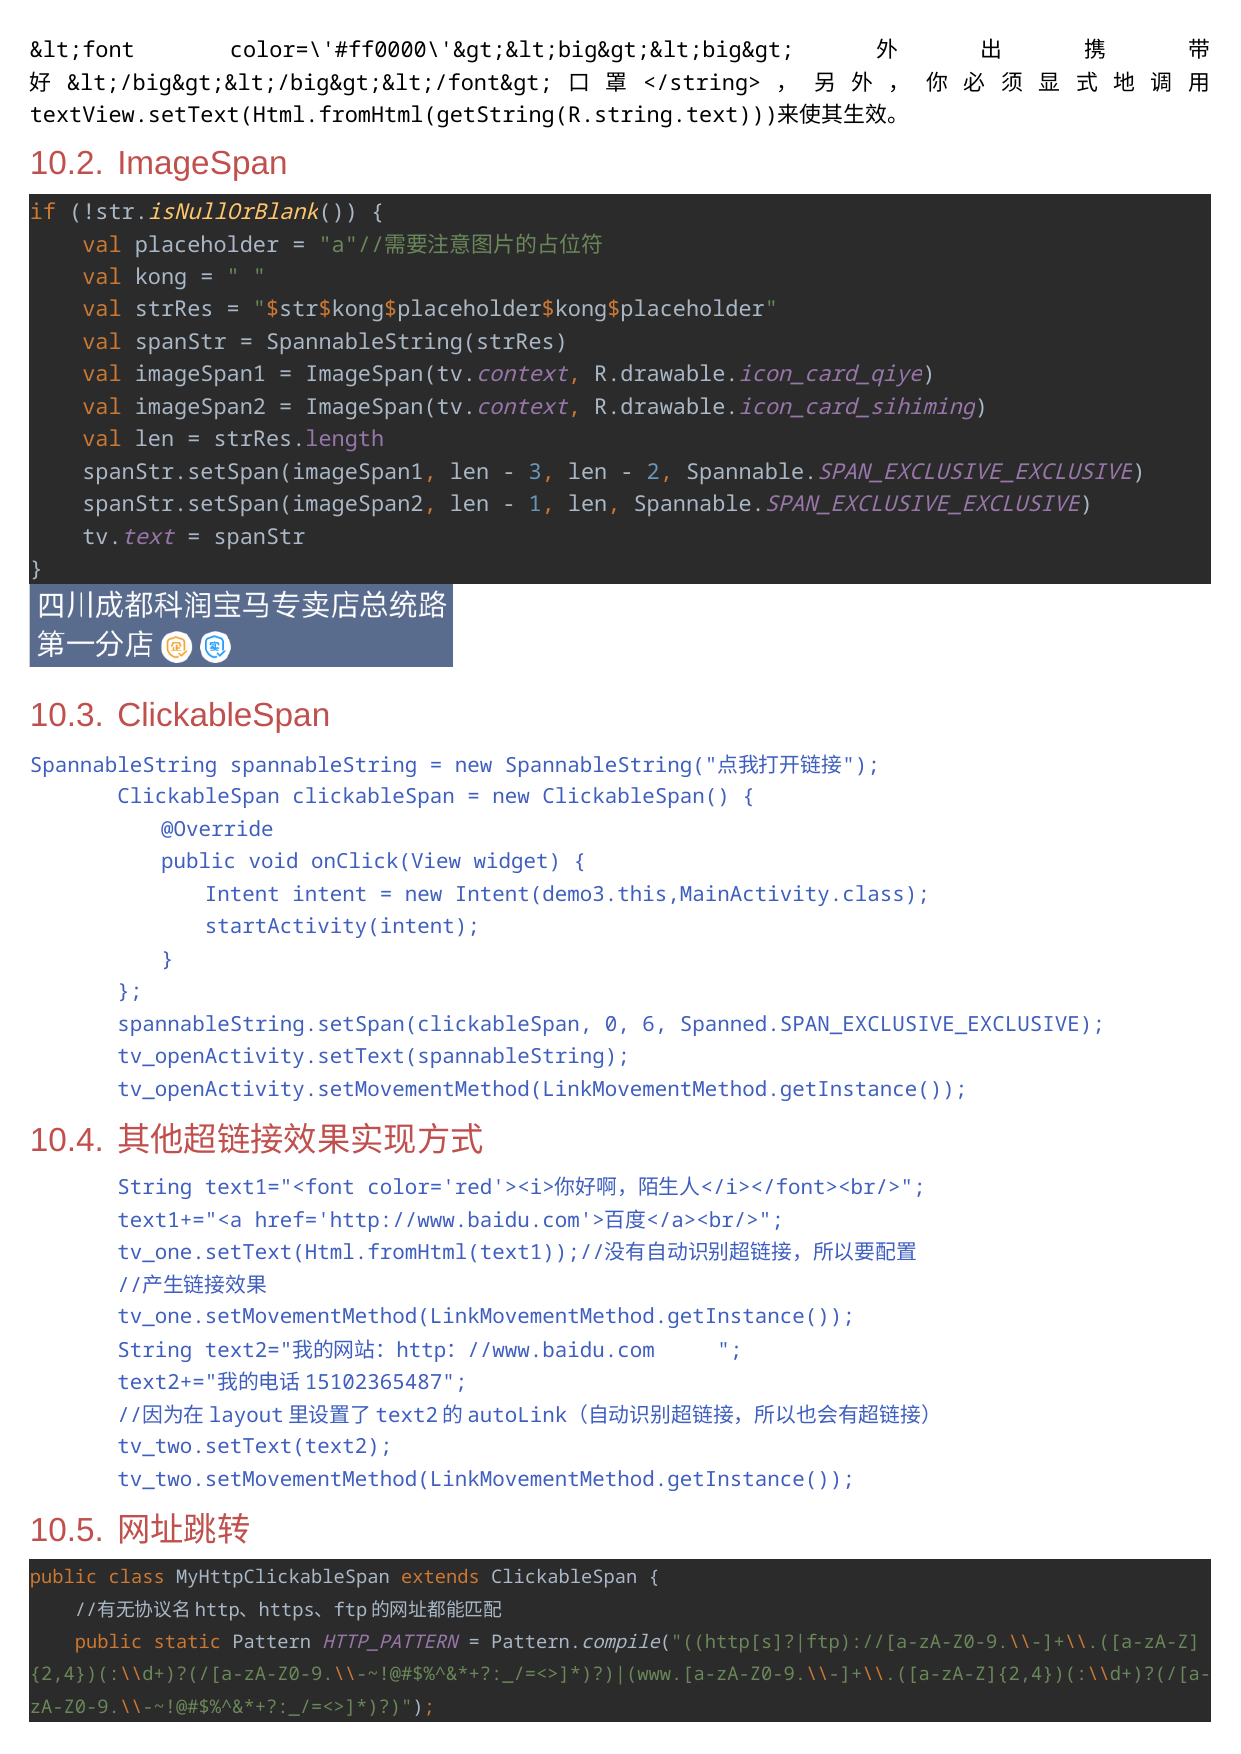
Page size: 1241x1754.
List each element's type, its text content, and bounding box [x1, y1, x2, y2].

list String text1="<font color='red'><i>你好啊，陌生人</i></font><br/>"; [73, 1169, 1211, 1202]
list public void onClick(View widget) { [29, 844, 1211, 877]
subtitle ClickableSpan [29, 682, 1211, 747]
list String text2="我的网站：http：//www.baidu.com "; [29, 1332, 1211, 1364]
list }; [29, 974, 1211, 1007]
list //产生链接效果 [29, 1267, 1211, 1299]
list } [29, 942, 1211, 974]
list startActivity(intent); [29, 909, 1211, 942]
list tv_two.setText(text2); [29, 1429, 1211, 1462]
list //因为在layout里设置了text2的autoLink（自动识别超链接，所以也会有超链接） [29, 1397, 1211, 1429]
list @Override [29, 812, 1211, 844]
list text2+="我的电话15102365487"; [29, 1364, 1211, 1397]
list SpannableString spannableString = new SpannableString("点我打开链接"); [29, 747, 1211, 779]
subtitle 网址跳转 [29, 1494, 1211, 1559]
list Intent intent = new Intent(demo3.this,MainActivity.class); [29, 877, 1211, 909]
list tv_openActivity.setText(spannableString); [29, 1039, 1211, 1072]
list ClickableSpan clickableSpan = new ClickableSpan() { [29, 779, 1211, 812]
list spannableString.setSpan(clickableSpan, 0, 6, Spanned.SPAN_EXCLUSIVE_EXCLUSIVE); [29, 1007, 1211, 1039]
subtitle ImageSpan [29, 129, 1211, 194]
picture [29, 584, 453, 667]
list tv_two.setMovementMethod(LinkMovementMethod.getInstance()); [29, 1462, 1211, 1494]
text if (!str.isNullOrBlank()) { val placeholder = "a"//需要注意图片的占位符 val kong = " " val strRes = "$str$kong$placeholder$kong$placeholder" val spanStr = SpannableString(strRes) val imageSpan1 = ImageSpan(tv.context, R.drawable.icon_card_qiye) val imageSpan2 = ImageSpan(tv.context, R.drawable.icon_card_sihiming) val len = strRes.length spanStr.setSpan(imageSpan1, len - 3, len - 2, Spannable.SPAN_EXCLUSIVE_EXCLUSIVE) spanStr.setSpan(imageSpan2, len - 1, len, Spannable.SPAN_EXCLUSIVE_EXCLUSIVE) tv.text = spanStr } [29, 194, 1211, 584]
list text1+="<a href='http://www.baidu.com'>百度</a><br/>"; [29, 1202, 1211, 1234]
list tv_openActivity.setMovementMethod(LinkMovementMethod.getInstance()); [29, 1072, 1211, 1104]
subtitle 其他超链接效果实现方式 [29, 1104, 1211, 1169]
list tv_one.setMovementMethod(LinkMovementMethod.getInstance()); [29, 1299, 1211, 1332]
list tv_one.setText(Html.fromHtml(text1));//没有自动识别超链接，所以要配置 [29, 1234, 1211, 1267]
